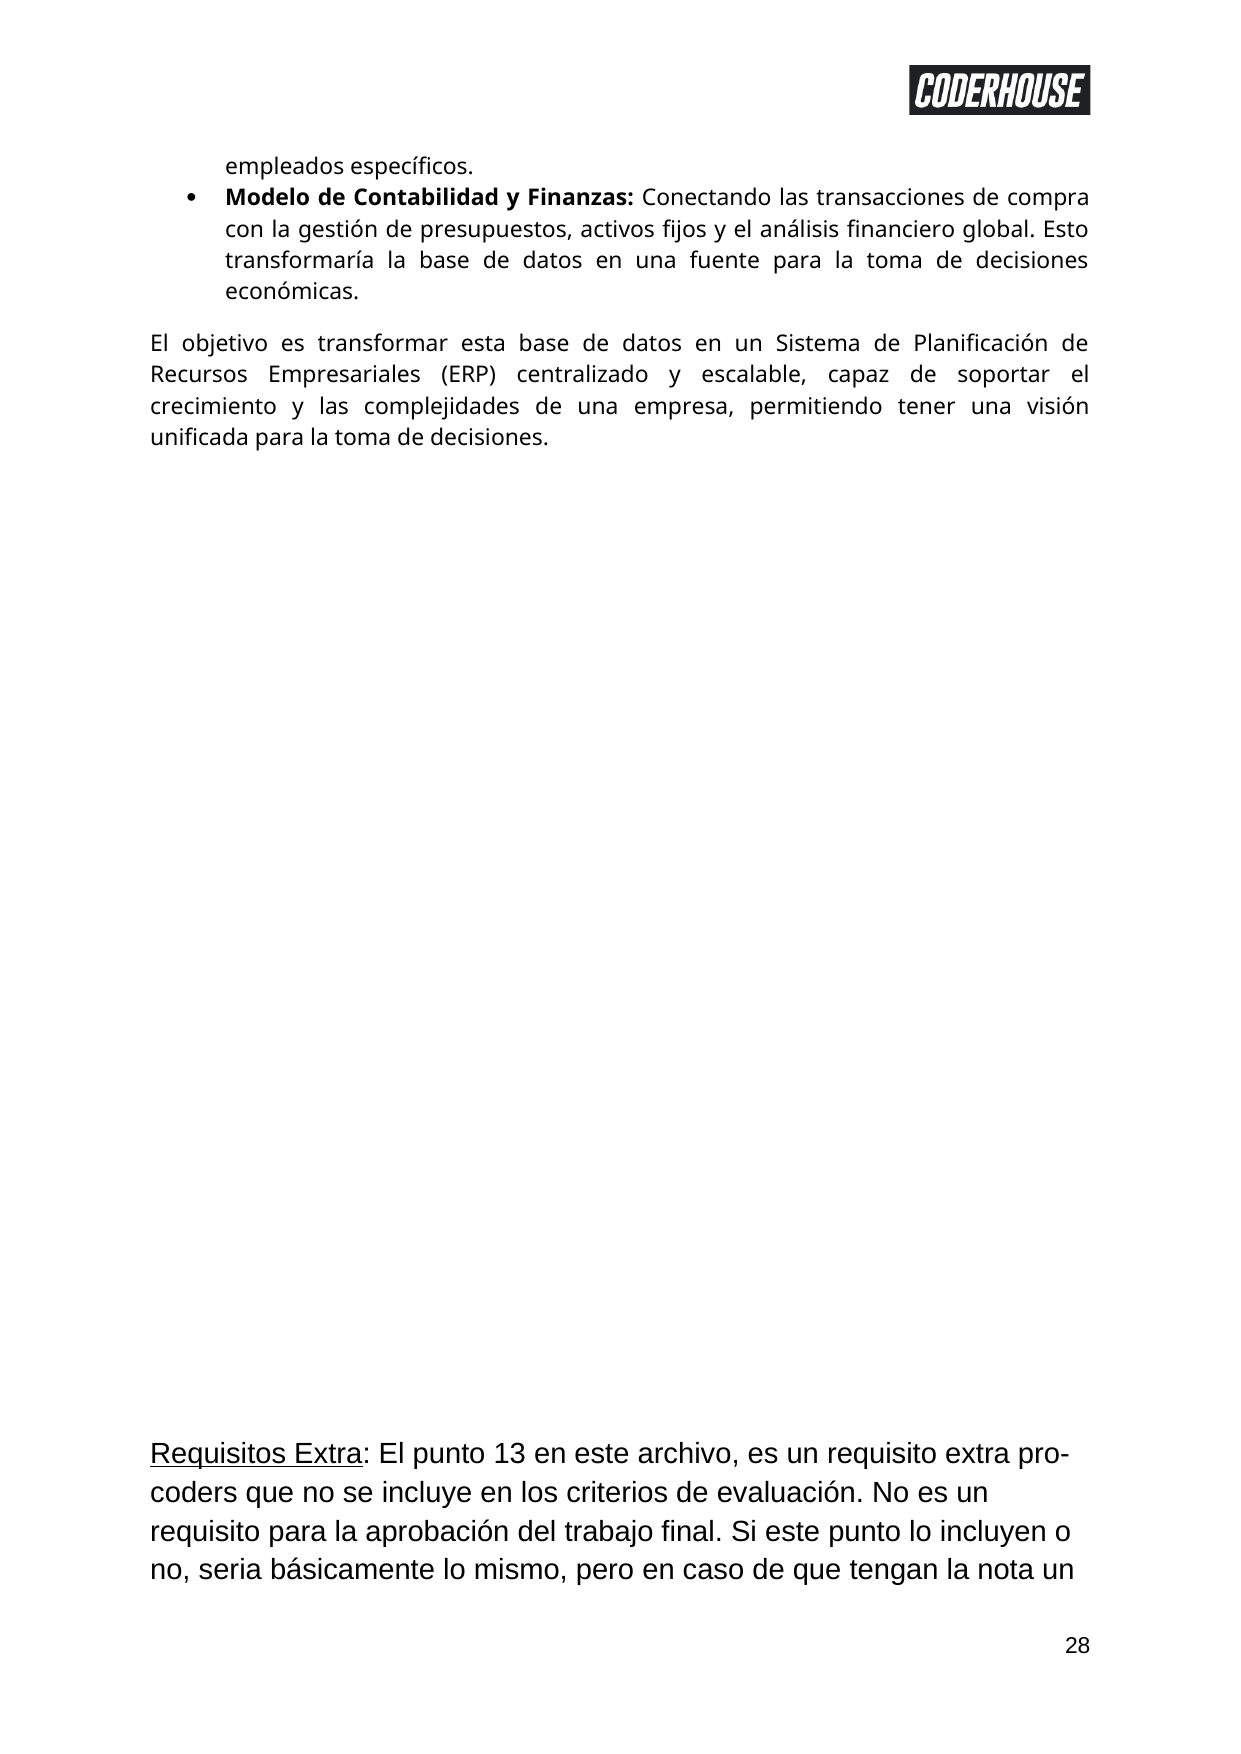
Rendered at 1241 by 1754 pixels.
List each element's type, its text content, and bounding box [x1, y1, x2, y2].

text El objetivo es transformar esta base de datos en un Sistema de Planificación de Recursos Empresariales (ERP) centralizado y escalable, capaz de soportar el crecimiento y las complejidades de una empresa, permitiendo tener una visión unificada para la toma de decisiones. [150, 327, 1090, 452]
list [187, 150, 1090, 181]
picture [909, 65, 1091, 115]
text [150, 1436, 1090, 1586]
list Modelo de Contabilidad y Finanzas: Conectando las transacciones de compra con la gestión de presupuestos, activos fijos y el análisis financiero global. Esto transformaría la base de datos en una fuente para la toma de decisiones económicas. [187, 181, 1090, 306]
